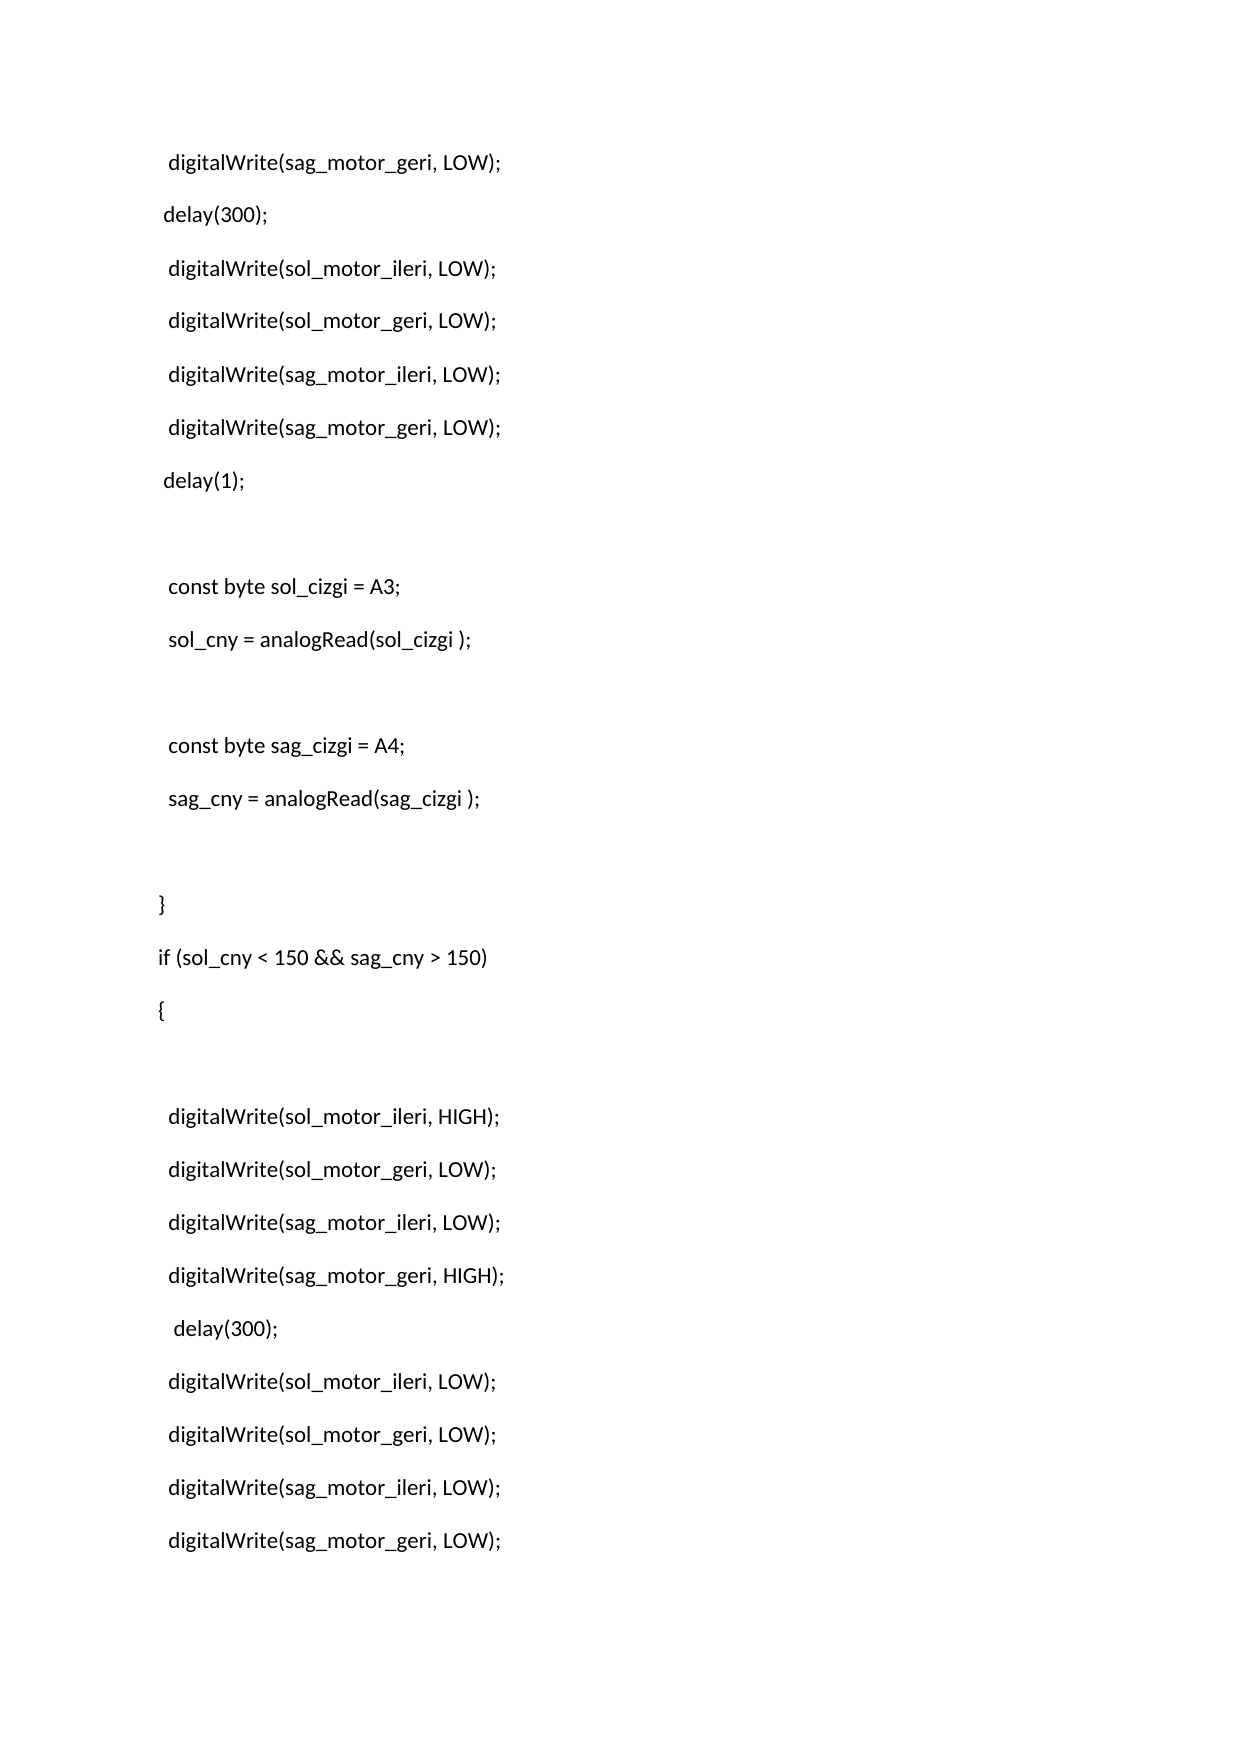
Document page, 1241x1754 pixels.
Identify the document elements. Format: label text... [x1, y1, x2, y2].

text sag_cny = analogRead(sag_cizgi ); [148, 784, 1093, 812]
text { [148, 996, 1093, 1024]
text const byte sol_cizgi = A3; [148, 572, 1093, 600]
text digitalWrite(sag_motor_ileri, LOW); [148, 1473, 1093, 1501]
text digitalWrite(sag_motor_geri, LOW); [148, 413, 1093, 441]
text digitalWrite(sol_motor_ileri, LOW); [148, 254, 1093, 282]
text delay(1); [148, 466, 1093, 494]
text } [148, 890, 1093, 918]
text digitalWrite(sag_motor_ileri, LOW); [148, 360, 1093, 388]
text digitalWrite(sag_motor_geri, LOW); [148, 148, 1093, 176]
text delay(300); [148, 1314, 1093, 1342]
text digitalWrite(sag_motor_geri, HIGH); [148, 1261, 1093, 1289]
text digitalWrite(sag_motor_ileri, LOW); [148, 1208, 1093, 1236]
text digitalWrite(sol_motor_geri, LOW); [148, 1420, 1093, 1448]
text digitalWrite(sol_motor_ileri, LOW); [148, 1367, 1093, 1395]
text digitalWrite(sol_motor_geri, LOW); [148, 307, 1093, 335]
text digitalWrite(sol_motor_geri, LOW); [148, 1155, 1093, 1183]
text if (sol_cny < 150 && sag_cny > 150) [148, 943, 1093, 971]
text sol_cny = analogRead(sol_cizgi ); [148, 625, 1093, 653]
text digitalWrite(sag_motor_geri, LOW); [148, 1526, 1093, 1554]
text const byte sag_cizgi = A4; [148, 731, 1093, 759]
text delay(300); [148, 201, 1093, 229]
text digitalWrite(sol_motor_ileri, HIGH); [148, 1102, 1093, 1130]
